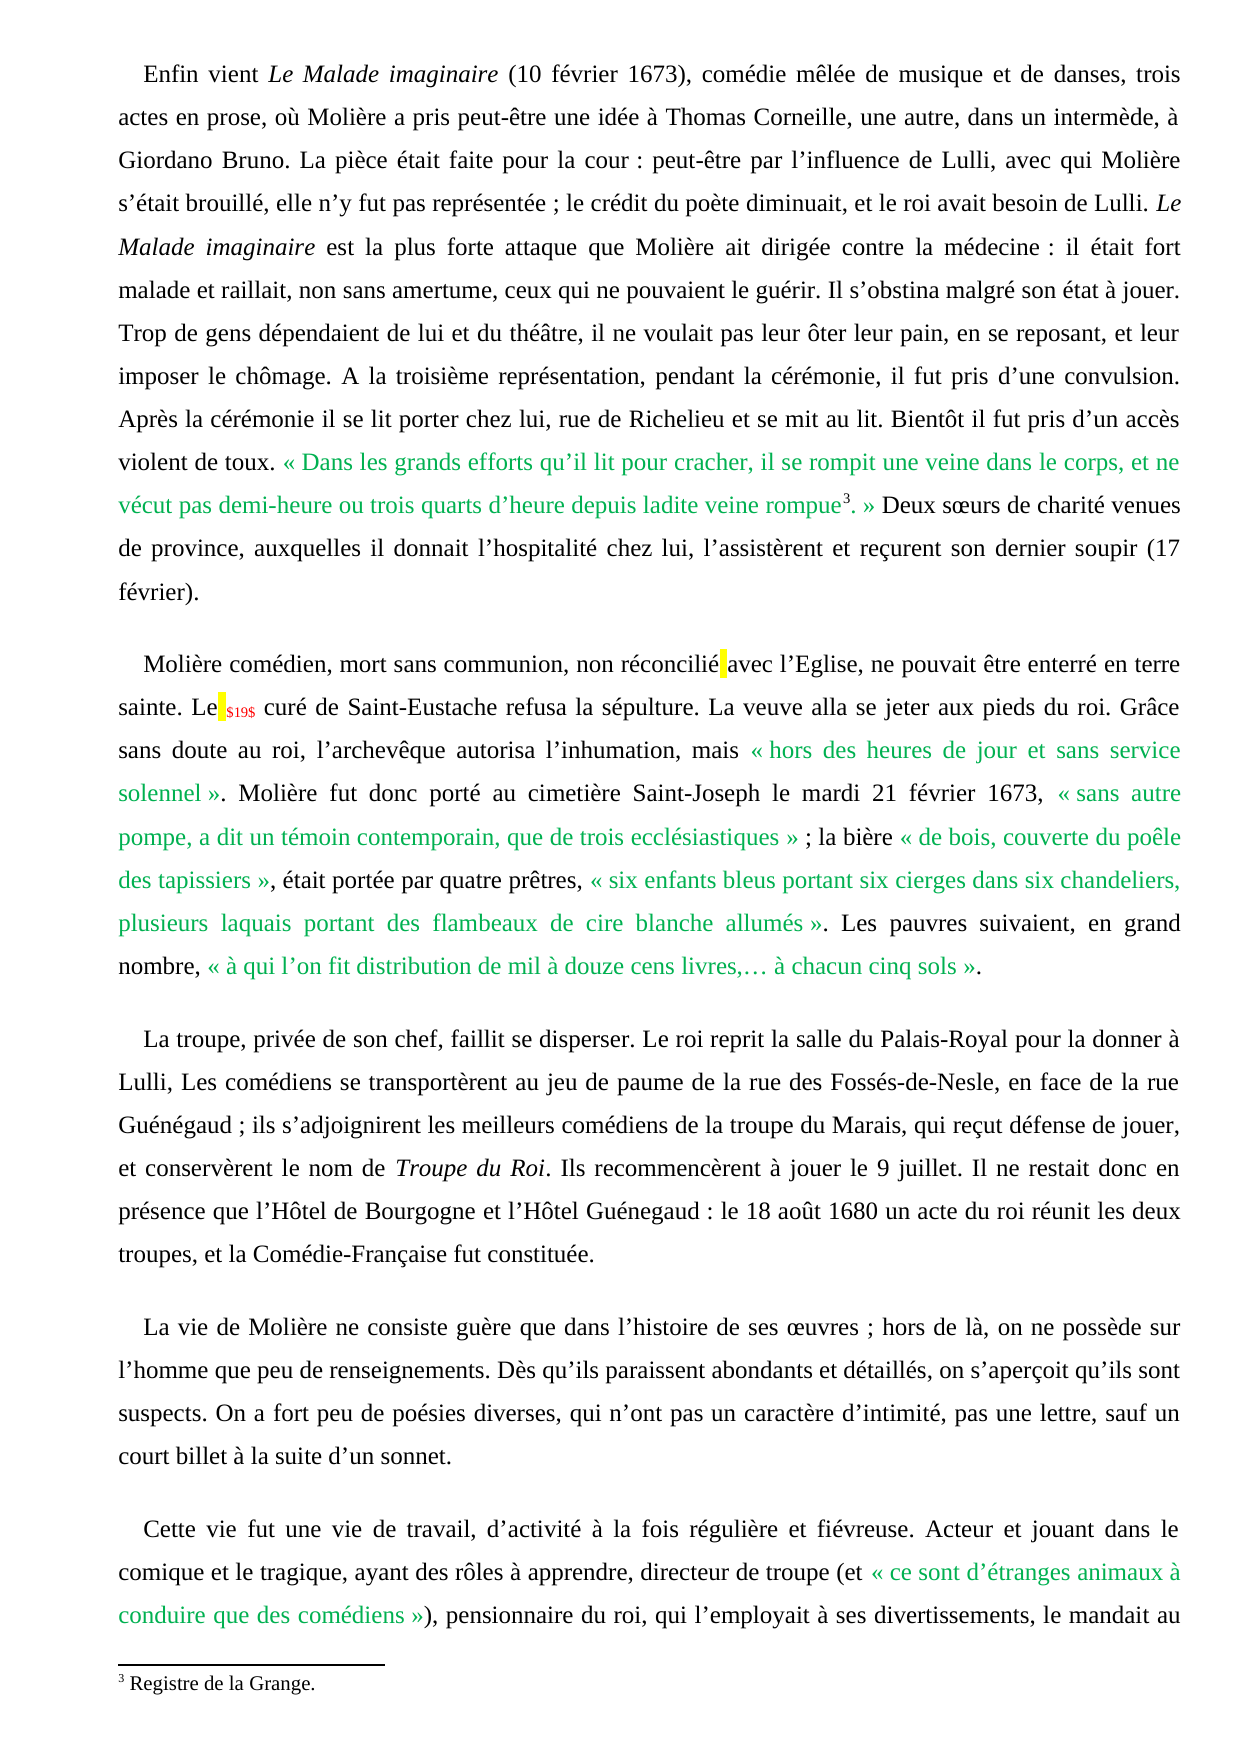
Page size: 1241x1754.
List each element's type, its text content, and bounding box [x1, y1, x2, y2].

text Enfin vient Le Malade imaginaire (10 février 1673), comédie mêlée de musique et de danses, trois actes en prose, où Molière a pris peut-être une idée à Thomas Corneille, une autre, dans un intermède, à Giordano Bruno. La pièce était faite pour la cour : peut-être par l’influence de Lulli, avec qui Molière s’était brouillé, elle n’y fut pas représentée ; le crédit du poète diminuait, et le roi avait besoin de Lulli. Le Malade imaginaire est la plus forte attaque que Molière ait dirigée contre la médecine : il était fort malade et raillait, non sans amertume, ceux qui ne pouvaient le guérir. Il s’obstina malgré son état à jouer. Trop de gens dépendaient de lui et du théâtre, il ne voulait pas leur ôter leur pain, en se reposant, et leur imposer le chômage. A la troisième représentation, pendant la cérémonie, il fut pris d’une convulsion. Après la cérémonie il se lit porter chez lui, rue de Richelieu et se mit au lit. Bientôt il fut pris d’un accès violent de toux. « Dans les grands efforts qu’il lit pour cracher, il se rompit une veine dans le corps, et ne vécut pas demi-heure ou trois quarts d’heure depuis ladite veine rompue. » Deux sœurs de charité venues de province, auxquelles il donnait l’hospitalité chez lui, l’assistèrent et reçurent son dernier soupir (17 février). [118, 59, 1181, 605]
text La troupe, privée de son chef, faillit se disperser. Le roi reprit la salle du Palais-Royal pour la donner à Lulli, Les comédiens se transportèrent au jeu de paume de la rue des Fossés-de-Nesle, en face de la rue Guénégaud ; ils s’adjoignirent les meilleurs comédiens de la troupe du Marais, qui reçut défense de jouer, et conservèrent le nom de Troupe du Roi. Ils recommencèrent à jouer le 9 juillet. Il ne restait donc en présence que l’Hôtel de Bourgogne et l’Hôtel Guénegaud : le 18 août 1680 un acte du roi réunit les deux troupes, et la Comédie-Française fut constituée. [118, 1024, 1181, 1268]
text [118, 1514, 1181, 1629]
text Molière comédien, mort sans communion, non réconcilié avec l’Eglise, ne pouvait être enterré en terre sainte. Le $19$ curé de Saint-Eustache refusa la sépulture. La veuve alla se jeter aux pieds du roi. Grâce sans doute au roi, l’archevêque autorisa l’inhumation, mais « hors des heures de jour et sans service solennel ». Molière fut donc porté au cimetière Saint-Joseph le mardi 21 février 1673, « sans autre pompe, a dit un témoin contemporain, que de trois ecclésiastiques » ; la bière « de bois, couverte du poêle des tapissiers », était portée par quatre prêtres, « six enfants bleus portant six cierges dans six chandeliers, plusieurs laquais portant des flambeaux de cire blanche allumés ». Les pauvres suivaient, en grand nombre, « à qui l’on fit distribution de mil à douze cens livres,… à chacun cinq sols ». [118, 649, 1181, 980]
text La vie de Molière ne consiste guère que dans l’histoire de ses œuvres ; hors de là, on ne possède sur l’homme que peu de renseignements. Dès qu’ils paraissent abondants et détaillés, on s’aperçoit qu’ils sont suspects. On a fort peu de poésies diverses, qui n’ont pas un caractère d’intimité, pas une lettre, sauf un court billet à la suite d’un sonnet. [118, 1312, 1181, 1470]
